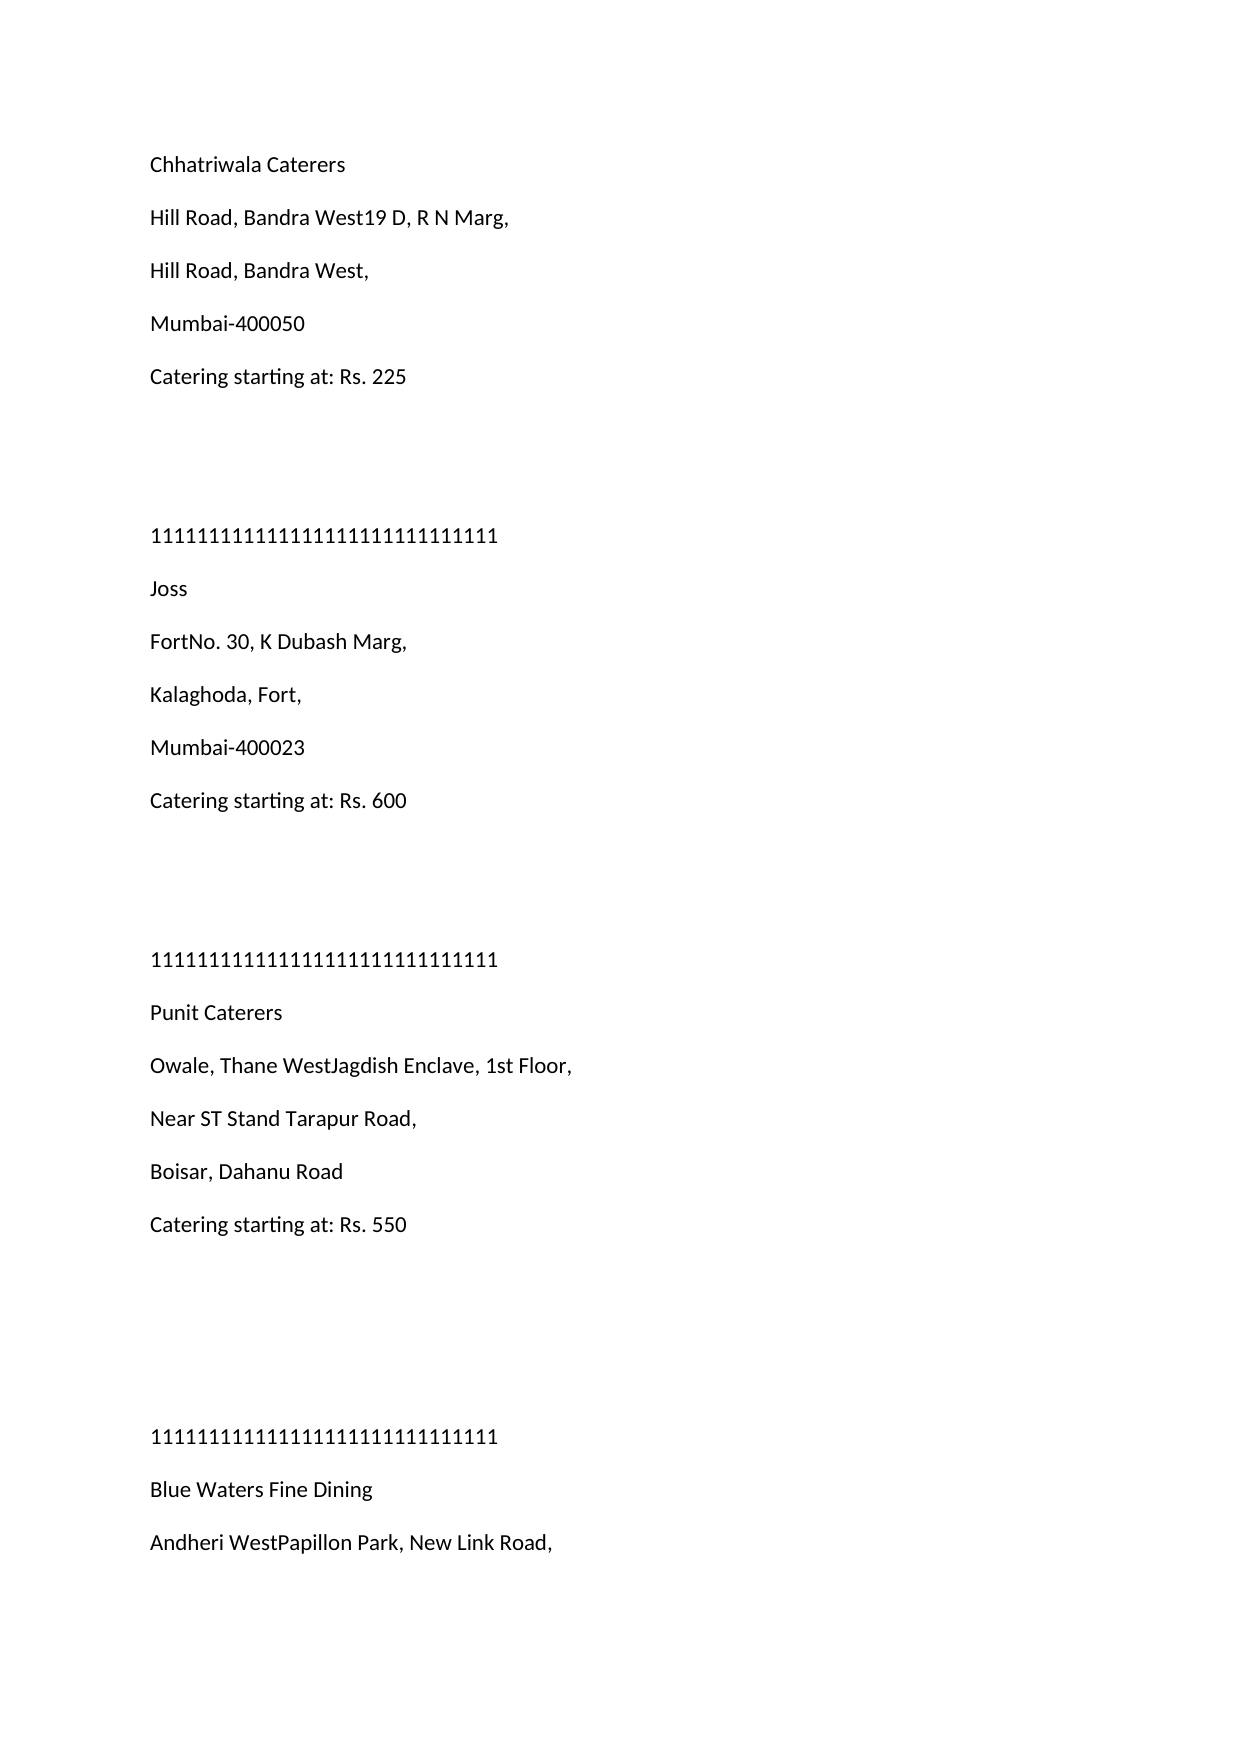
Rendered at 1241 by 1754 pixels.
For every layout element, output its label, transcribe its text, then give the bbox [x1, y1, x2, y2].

text Mumbai-400050 [150, 309, 1090, 337]
text 111111111111111111111111111111 [150, 1422, 1090, 1451]
text Boisar, Dahanu Road [150, 1157, 1090, 1185]
text Hill Road, Bandra West19 D, R N Marg, [150, 203, 1090, 231]
text Near ST Stand Tarapur Road, [150, 1104, 1090, 1132]
text Catering starting at: Rs. 225 [150, 362, 1090, 390]
text 111111111111111111111111111111 [150, 521, 1090, 549]
text Andheri WestPapillon Park, New Link Road, [150, 1528, 1090, 1557]
text Hill Road, Bandra West, [150, 256, 1090, 284]
text Punit Caterers [150, 998, 1090, 1026]
text Kalaghoda, Fort, [150, 680, 1090, 708]
text Catering starting at: Rs. 550 [150, 1210, 1090, 1238]
text 111111111111111111111111111111 [150, 945, 1090, 973]
text Catering starting at: Rs. 600 [150, 786, 1090, 814]
text Blue Waters Fine Dining [150, 1476, 1090, 1503]
text Joss [150, 574, 1090, 602]
text Mumbai-400023 [150, 733, 1090, 761]
text Chhatriwala Caterers [150, 150, 1090, 178]
text FortNo. 30, K Dubash Marg, [150, 627, 1090, 655]
text Owale, Thane WestJagdish Enclave, 1st Floor, [150, 1051, 1090, 1079]
